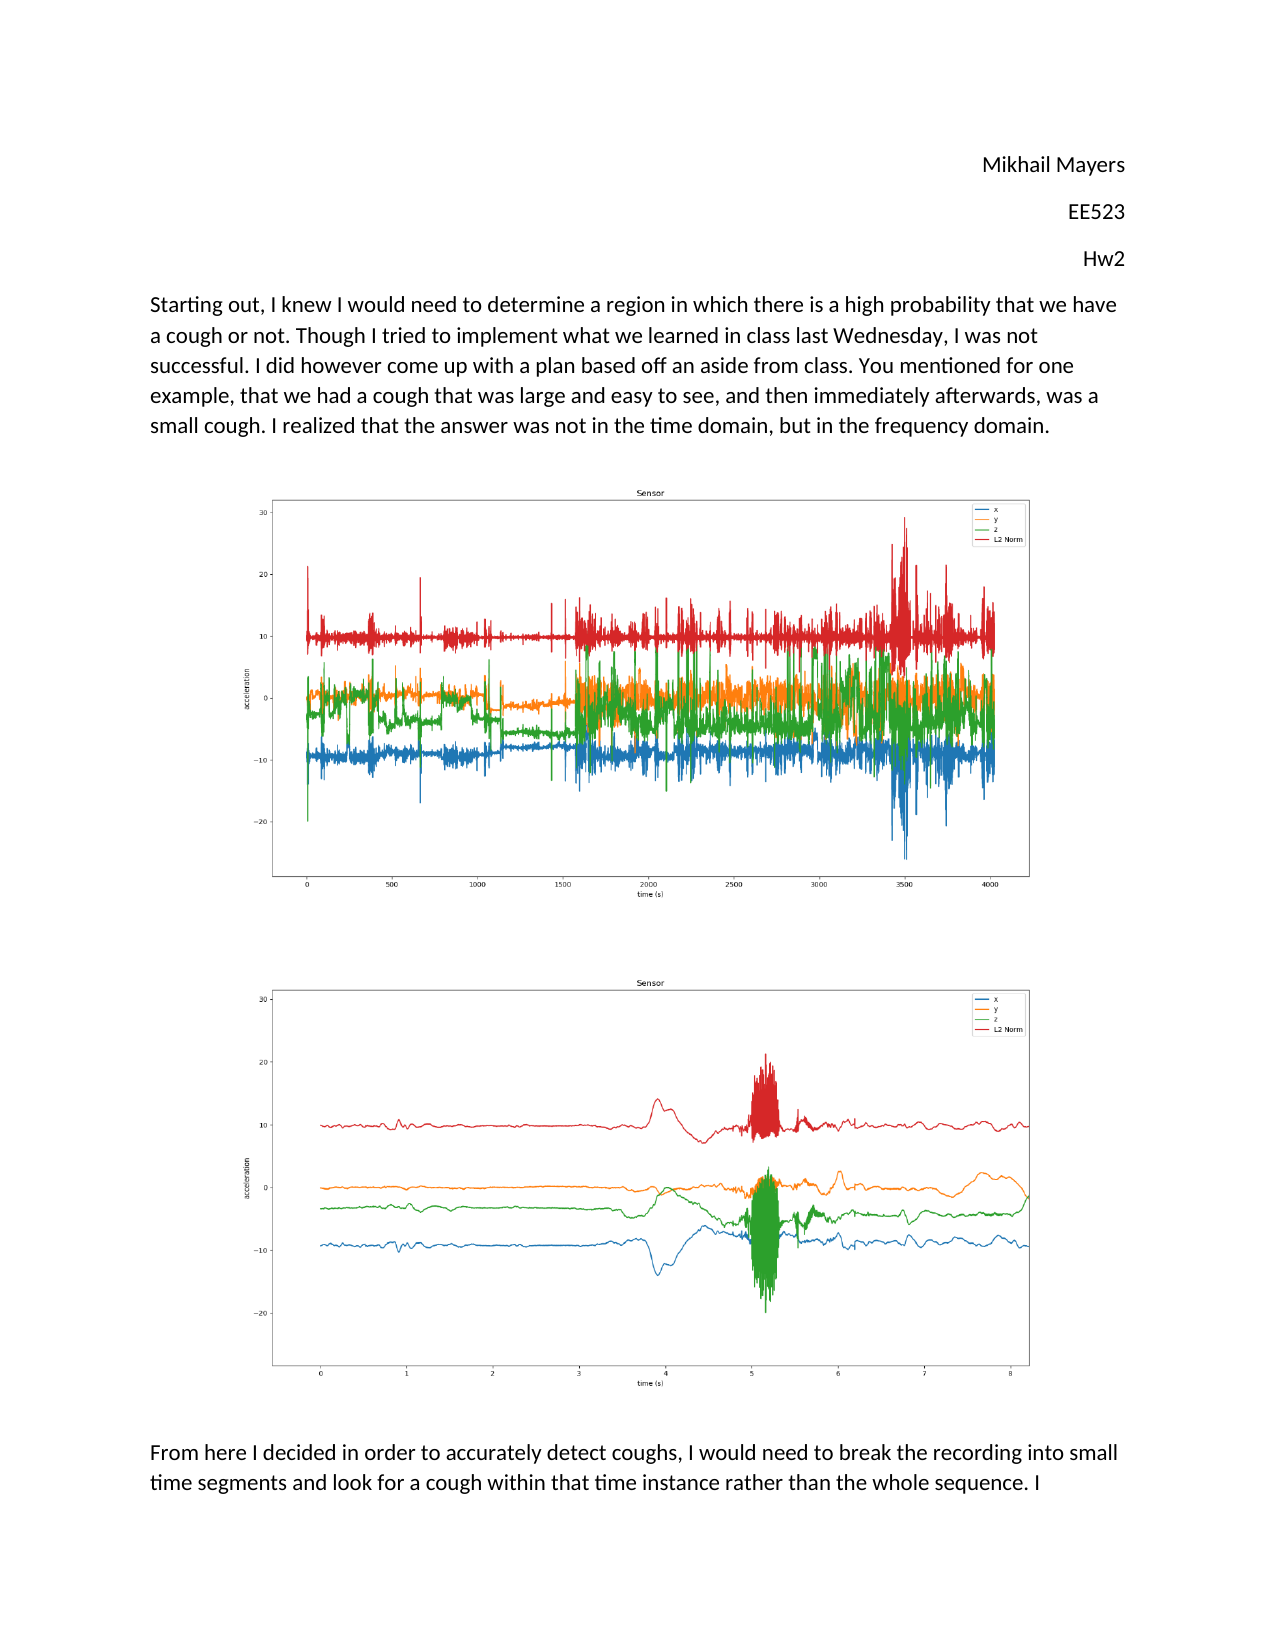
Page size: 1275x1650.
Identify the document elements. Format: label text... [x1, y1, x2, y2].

picture [150, 441, 1125, 930]
picture [150, 931, 1125, 1419]
text Starting out, I knew I would need to determine a region in which there is a high probability that we have a cough or not. Though I tried to implement what we learned in class last Wednesday, I was not successful. I did however come up with a plan based off an aside from class. You mentioned for one example, that we had a cough that was large and easy to see, and then immediately afterwards, was a small cough. I realized that the answer was not in the time domain, but in the frequency domain. [150, 291, 1125, 441]
text EE523 [150, 197, 1125, 225]
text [150, 1438, 1125, 1496]
text Hw2 [150, 244, 1125, 272]
text Mikhail Mayers [150, 150, 1125, 178]
